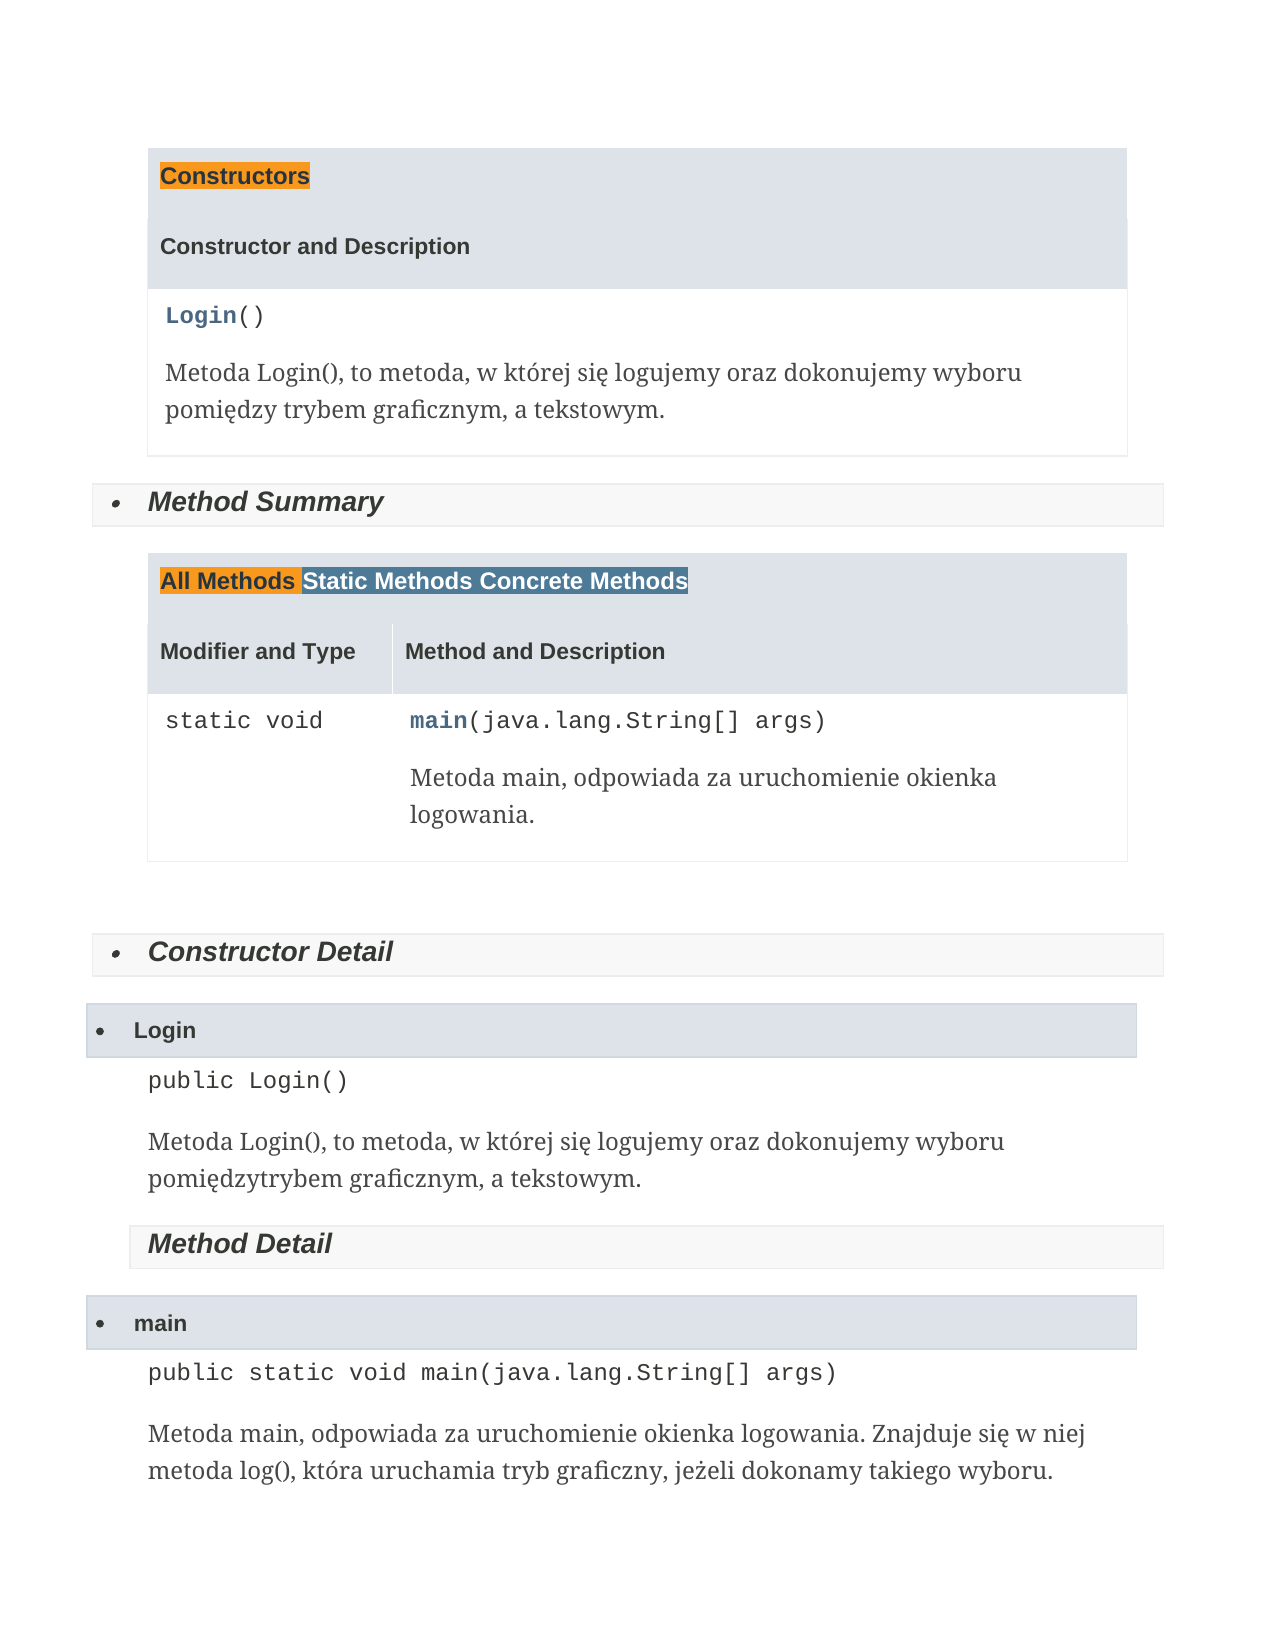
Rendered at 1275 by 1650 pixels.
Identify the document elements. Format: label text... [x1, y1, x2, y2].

table_cell main(java.lang.String[] args) Metoda main, odpowiada za uruchomienie okienka logowania. [393, 695, 1127, 861]
table_cell Method and Description [393, 624, 1127, 694]
text Metoda main, odpowiada za uruchomienie okienka logowania. Znajduje się w niej metoda log(), która uruchamia tryb graficzny, jeżeli dokonamy takiego wyboru. [148, 1417, 1127, 1487]
text public Login() [148, 1068, 1127, 1095]
table_cell Login() Metoda Login(), to metoda, w której się logujemy oraz dokonujemy wyboru pomiędzy trybem graficznym, a tekstowym. [148, 289, 1127, 455]
table_cell Modifier and Type [148, 624, 392, 694]
table_header All Methods Static Methods Concrete Methods [148, 553, 1127, 624]
list main [88, 1297, 1136, 1348]
text Method Detail [131, 1227, 1163, 1268]
list Constructor Detail [93, 935, 1163, 975]
list Method Summary [93, 485, 1163, 525]
table_cell static void [148, 695, 392, 861]
text public static void main(java.lang.String[] args) [148, 1360, 1127, 1387]
list Login [88, 1005, 1136, 1056]
text Metoda Login(), to metoda, w której się logujemy oraz dokonujemy wyboru pomiędzytrybem graficznym, a tekstowym. [148, 1124, 1127, 1194]
table_header Constructors [148, 148, 1127, 219]
table_cell Constructor and Description [148, 219, 1127, 289]
